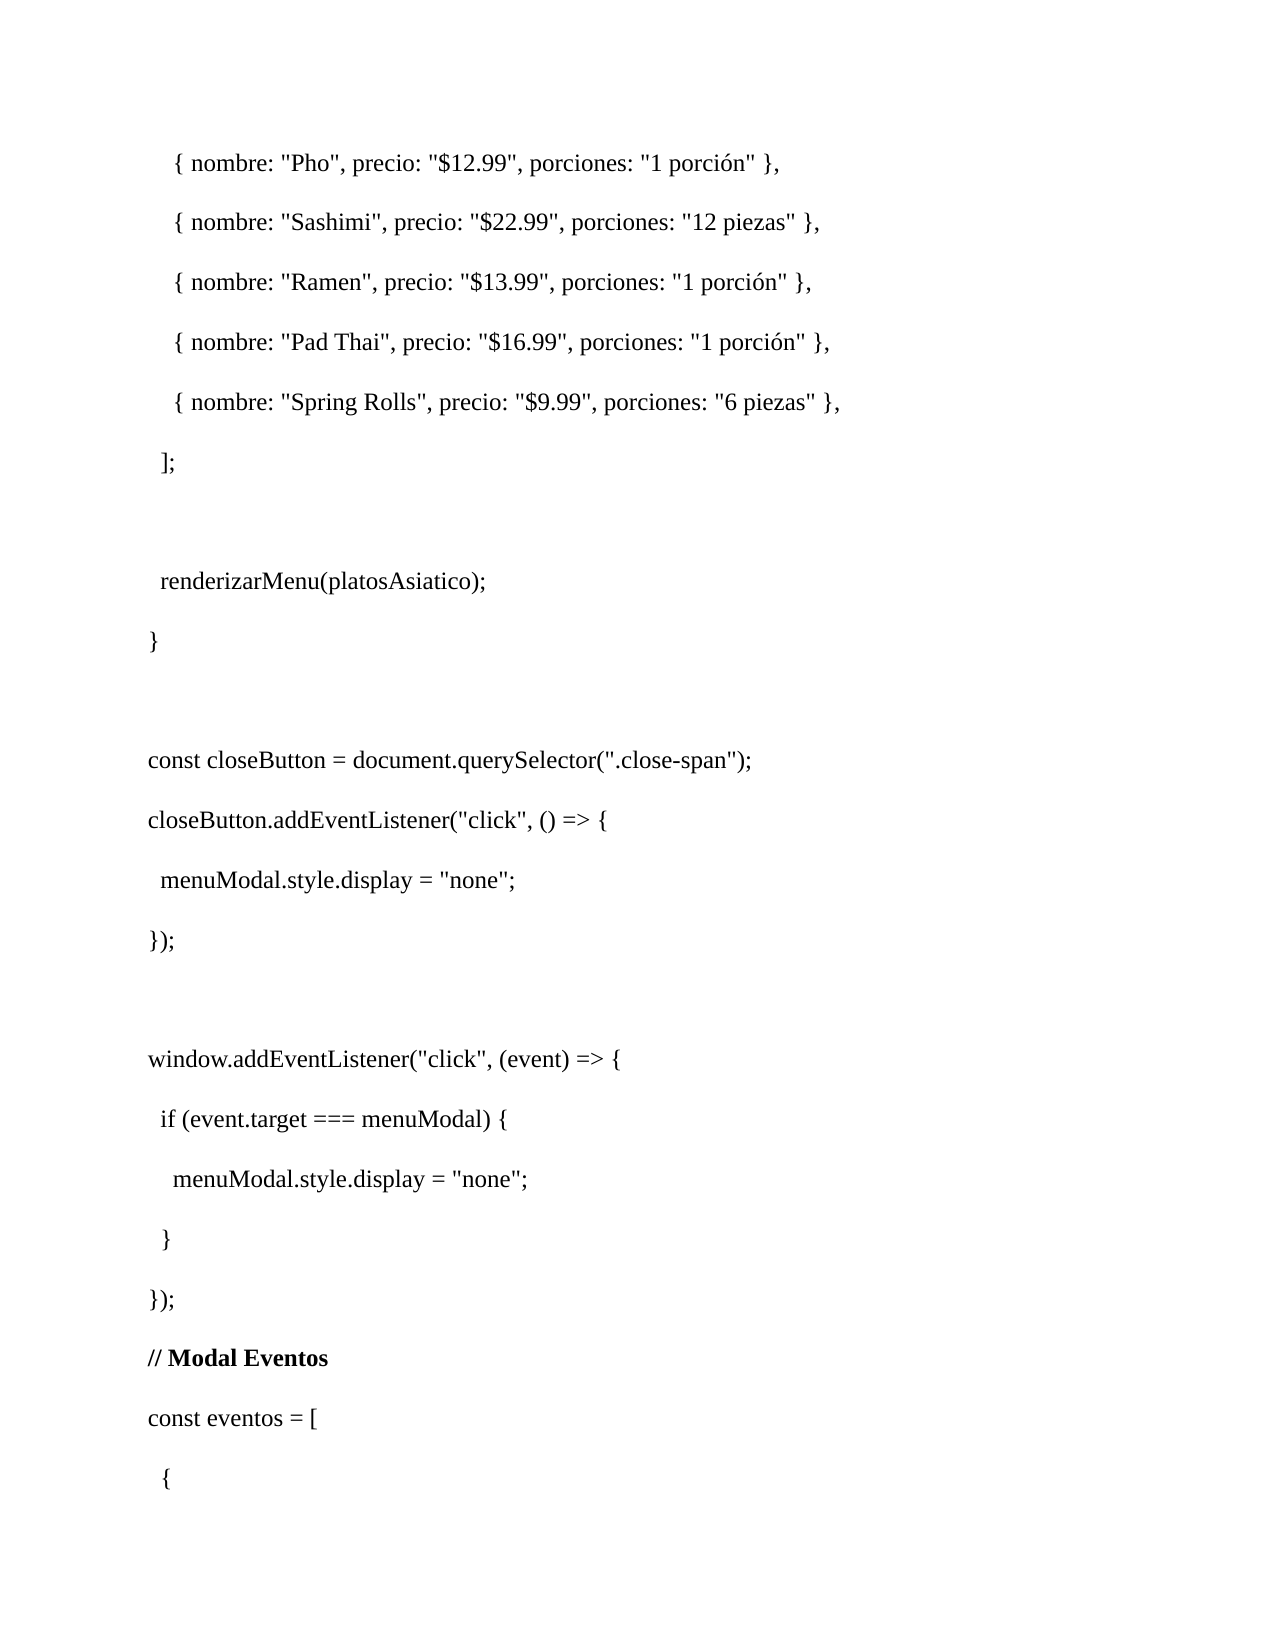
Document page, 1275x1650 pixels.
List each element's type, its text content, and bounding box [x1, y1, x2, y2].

text }); [148, 1284, 1127, 1312]
text { nombre: "Spring Rolls", precio: "$9.99", porciones: "6 piezas" }, [148, 387, 1127, 416]
text } [148, 626, 1127, 655]
text renderizarMenu(platosAsiatico); [148, 566, 1127, 595]
text const closeButton = document.querySelector(".close-span"); [148, 746, 1127, 774]
text window.addEventListener("click", (event) => { [148, 1044, 1127, 1073]
text if (event.target === menuModal) { [148, 1104, 1127, 1133]
text { [148, 1463, 1127, 1492]
text const eventos = [ [148, 1403, 1127, 1432]
text }); [148, 925, 1127, 954]
text menuModal.style.display = "none"; [148, 1164, 1127, 1193]
text closeButton.addEventListener("click", () => { [148, 805, 1127, 834]
text { nombre: "Ramen", precio: "$13.99", porciones: "1 porción" }, [148, 267, 1127, 296]
text } [148, 1224, 1127, 1253]
text { nombre: "Pho", precio: "$12.99", porciones: "1 porción" }, [148, 148, 1127, 176]
text // Modal Eventos [148, 1343, 1127, 1372]
text { nombre: "Pad Thai", precio: "$16.99", porciones: "1 porción" }, [148, 327, 1127, 356]
text { nombre: "Sashimi", precio: "$22.99", porciones: "12 piezas" }, [148, 207, 1127, 236]
text ]; [148, 447, 1127, 475]
text menuModal.style.display = "none"; [148, 865, 1127, 894]
